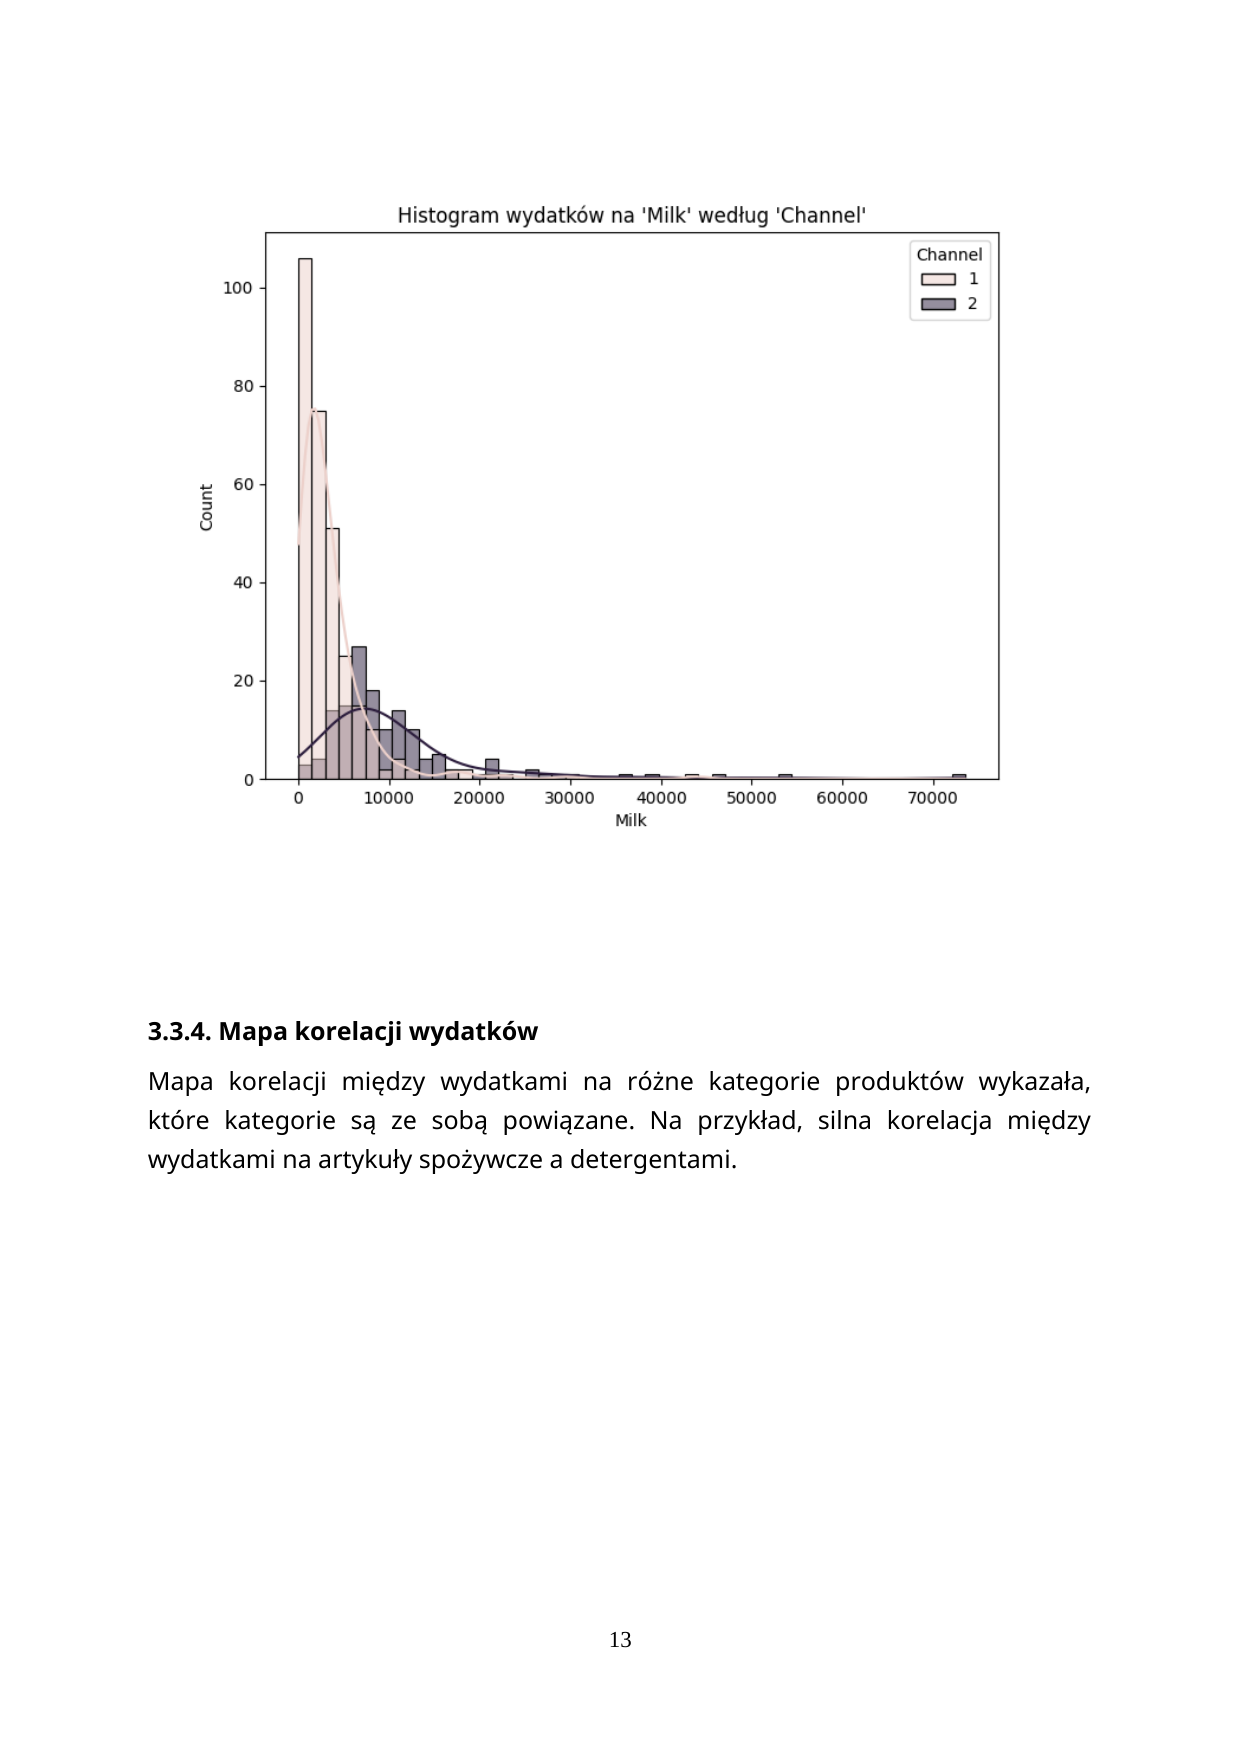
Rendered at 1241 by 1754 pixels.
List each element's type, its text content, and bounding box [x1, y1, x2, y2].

picture [147, 147, 1093, 857]
subtitle 3.3.4. Mapa korelacji wydatków [148, 1014, 1093, 1048]
text Mapa korelacji między wydatkami na różne kategorie produktów wykazała, które kategorie są ze sobą powiązane. Na przykład, silna korelacja między wydatkami na artykuły spożywcze a detergentami. [148, 1063, 1093, 1176]
